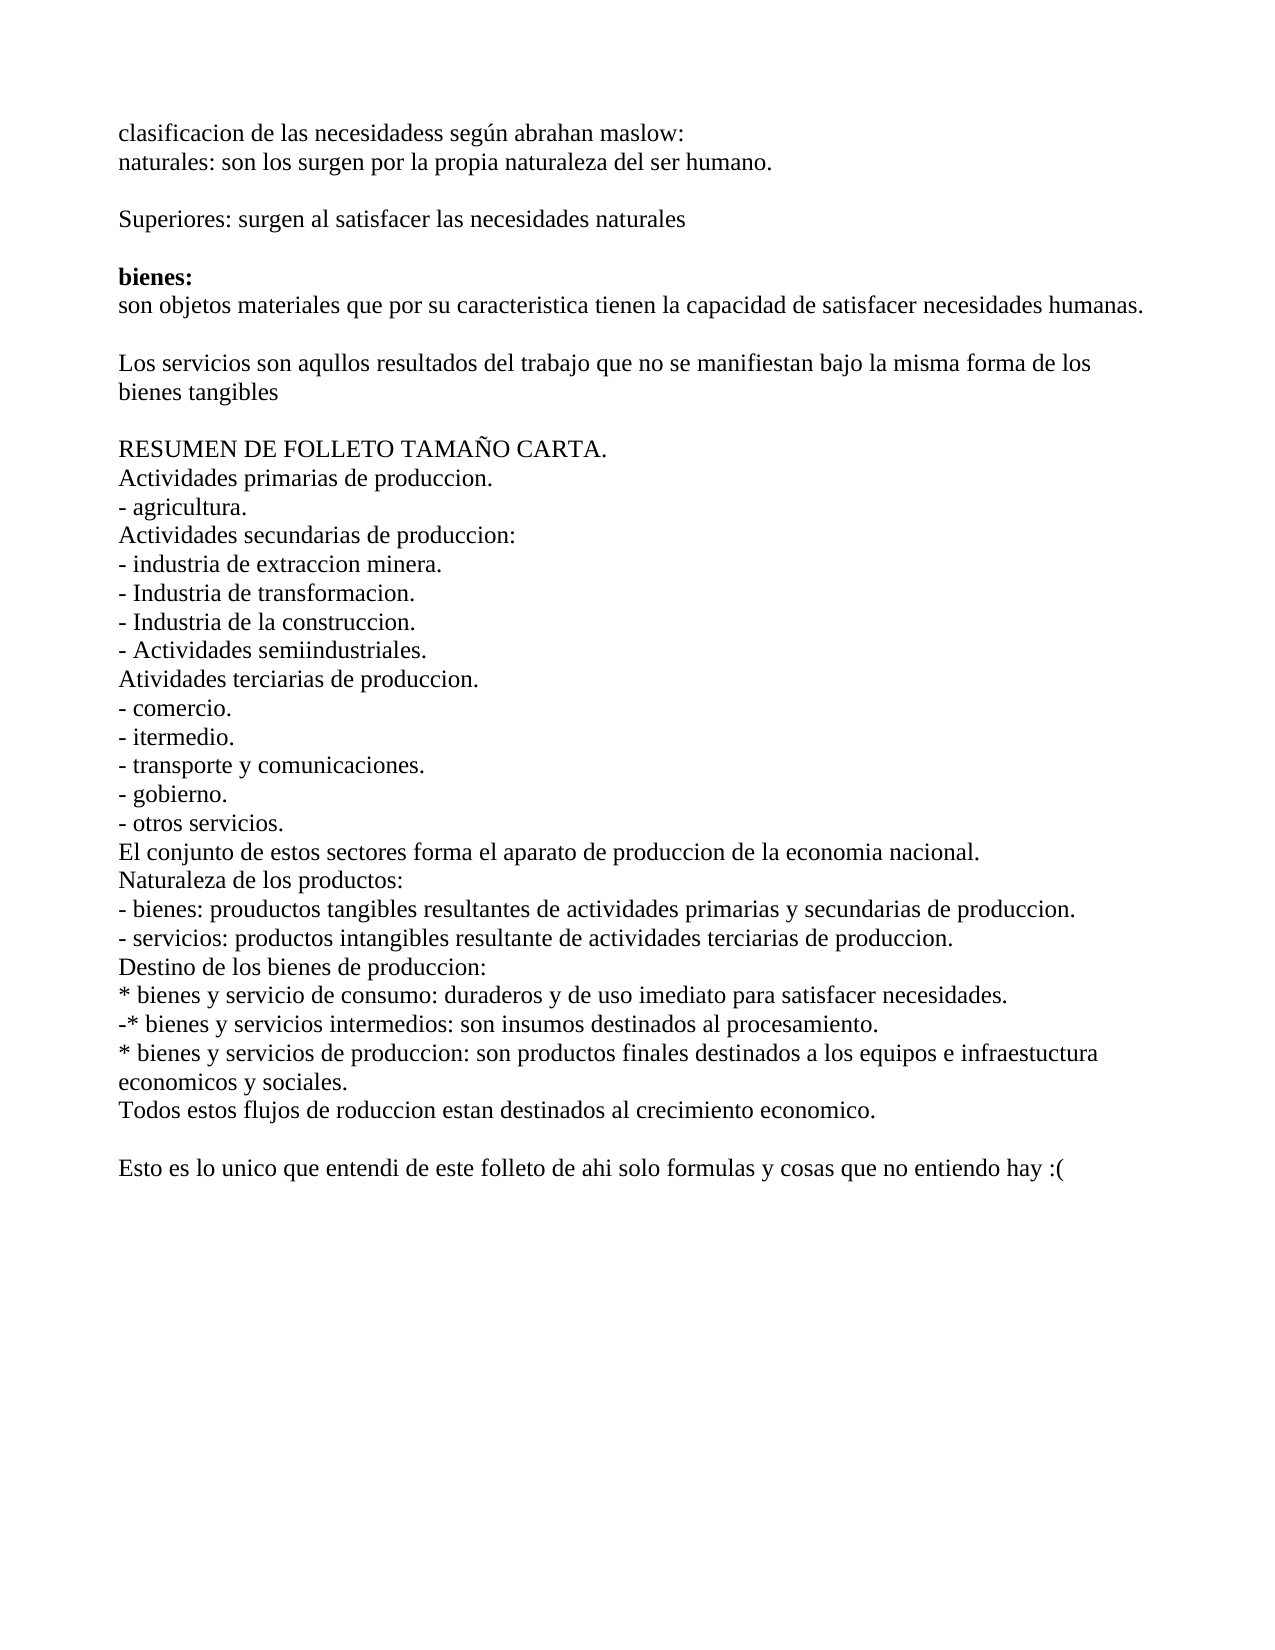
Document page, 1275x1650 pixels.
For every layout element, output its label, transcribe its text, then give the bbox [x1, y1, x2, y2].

text RESUMEN DE FOLLETO TAMAÑO CARTA. [118, 434, 1157, 463]
text - agricultura. [118, 492, 1157, 521]
text Actividades primarias de produccion. [118, 463, 1157, 492]
text - Actividades semiindustriales. [118, 636, 1157, 664]
text Superiores: surgen al satisfacer las necesidades naturales [118, 204, 1157, 233]
text - bienes: prouductos tangibles resultantes de actividades primarias y secundarias de produccion. [118, 894, 1157, 923]
text Destino de los bienes de produccion: [118, 952, 1157, 981]
text Naturaleza de los productos: [118, 866, 1157, 894]
text - otros servicios. [118, 808, 1157, 837]
text Actividades secundarias de produccion: [118, 521, 1157, 549]
text Todos estos flujos de roduccion estan destinados al crecimiento economico. [118, 1096, 1157, 1124]
text Atividades terciarias de produccion. [118, 664, 1157, 693]
text - transporte y comunicaciones. [118, 751, 1157, 779]
text - servicios: productos intangibles resultante de actividades terciarias de produccion. [118, 923, 1157, 952]
text - comercio. [118, 693, 1157, 722]
text -* bienes y servicios intermedios: son insumos destinados al procesamiento. [118, 1009, 1157, 1038]
text * bienes y servicios de produccion: son productos finales destinados a los equipos e infraestuctura economicos y sociales. [118, 1038, 1157, 1096]
text Esto es lo unico que entendi de este folleto de ahi solo formulas y cosas que no entiendo hay :( [118, 1153, 1157, 1182]
text - gobierno. [118, 779, 1157, 808]
text bienes: [118, 262, 1157, 291]
text naturales: son los surgen por la propia naturaleza del ser humano. [118, 147, 1157, 176]
text * bienes y servicio de consumo: duraderos y de uso imediato para satisfacer necesidades. [118, 981, 1157, 1009]
text El conjunto de estos sectores forma el aparato de produccion de la economia nacional. [118, 837, 1157, 866]
text clasificacion de las necesidadess según abrahan maslow: [118, 118, 1157, 147]
text - Industria de la construccion. [118, 607, 1157, 636]
text son objetos materiales que por su caracteristica tienen la capacidad de satisfacer necesidades humanas. [118, 291, 1157, 319]
text - industria de extraccion minera. [118, 549, 1157, 578]
text - Industria de transformacion. [118, 578, 1157, 607]
text Los servicios son aqullos resultados del trabajo que no se manifiestan bajo la misma forma de los bienes tangibles [118, 348, 1157, 406]
text - itermedio. [118, 722, 1157, 751]
